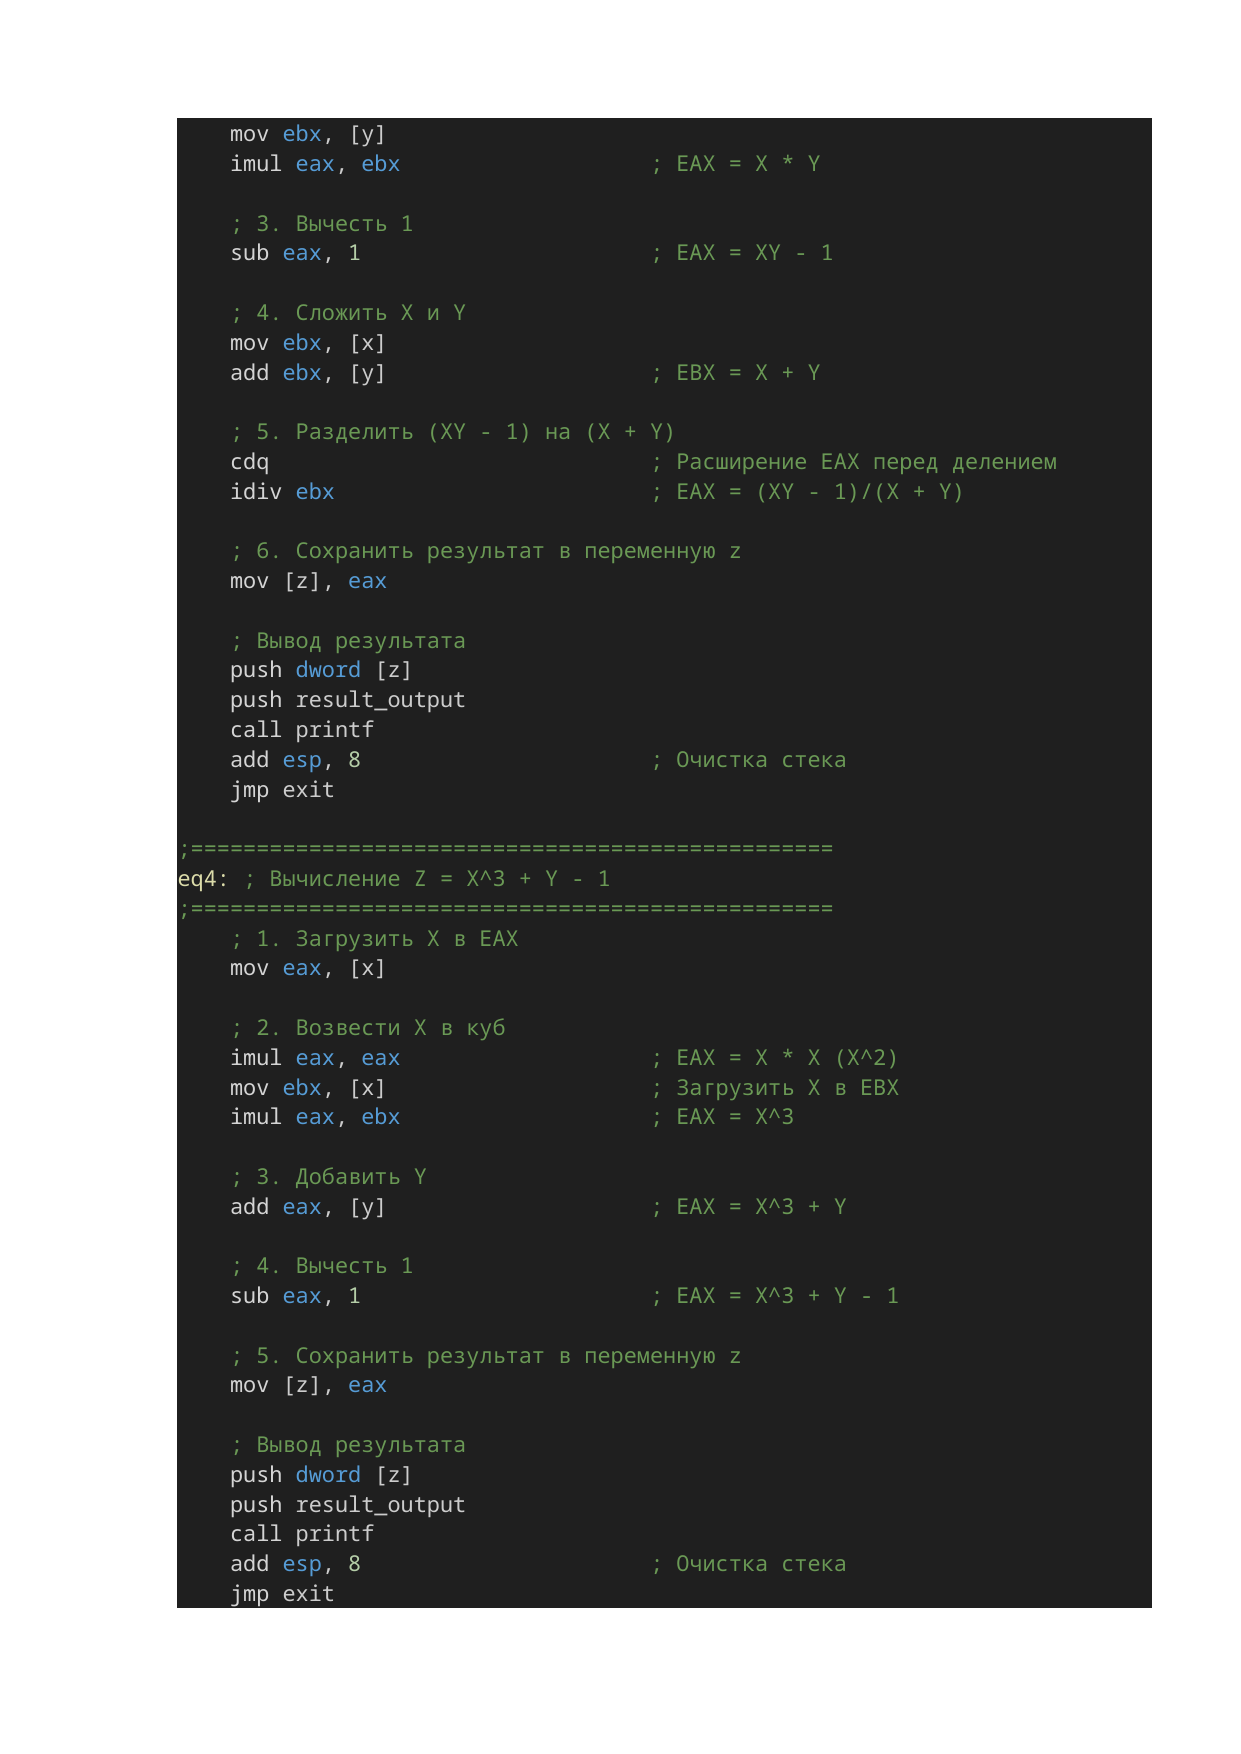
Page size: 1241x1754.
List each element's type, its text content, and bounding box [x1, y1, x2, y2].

text mov eax, [x] [177, 952, 1152, 982]
text ; 5. Сохранить результат в переменную z [177, 1339, 1152, 1369]
text idiv ebx ; EAX = (XY - 1)/(X + Y) [177, 476, 1152, 505]
text mov ebx, [y] [177, 118, 1152, 148]
text add ebx, [y] ; EBX = X + Y [177, 356, 1152, 386]
text imul eax, ebx ; EAX = X * Y [177, 148, 1152, 178]
text mov [z], eax [177, 565, 1152, 595]
text ; 2. Возвести X в куб [177, 1012, 1152, 1042]
text ; Вывод результата [177, 624, 1152, 654]
text mov [z], eax [177, 1369, 1152, 1399]
text add eax, [y] ; EAX = X^3 + Y [177, 1191, 1152, 1220]
text add esp, 8 ; Очистка стека [177, 1548, 1152, 1578]
text call printf [177, 714, 1152, 744]
text ; Вывод результата [177, 1429, 1152, 1459]
text push dword [z] [177, 1459, 1152, 1488]
text imul eax, eax ; EAX = X * X (X^2) [177, 1042, 1152, 1071]
text sub eax, 1 ; EAX = XY - 1 [177, 237, 1152, 267]
text imul eax, ebx ; EAX = X^3 [177, 1101, 1152, 1131]
text mov ebx, [x] [177, 327, 1152, 356]
text ; 1. Загрузить X в EAX [177, 922, 1152, 952]
text call printf [177, 1518, 1152, 1548]
text ;================================================= [177, 893, 1152, 922]
text add esp, 8 ; Очистка стека [177, 744, 1152, 773]
text jmp exit [177, 1578, 1152, 1608]
text ;================================================= [177, 833, 1152, 863]
text push result_output [177, 1488, 1152, 1518]
text ; 6. Сохранить результат в переменную z [177, 535, 1152, 565]
text push dword [z] [177, 654, 1152, 684]
text ; 5. Разделить (XY - 1) на (X + Y) [177, 416, 1152, 446]
text mov ebx, [x] ; Загрузить X в EBX [177, 1071, 1152, 1101]
text eq4: ; Вычисление Z = X^3 + Y - 1 [177, 863, 1152, 893]
text push result_output [177, 684, 1152, 714]
text sub eax, 1 ; EAX = X^3 + Y - 1 [177, 1280, 1152, 1310]
text ; 3. Добавить Y [177, 1161, 1152, 1191]
text jmp exit [177, 773, 1152, 803]
text cdq ; Расширение EAX перед делением [177, 446, 1152, 476]
text ; 4. Вычесть 1 [177, 1250, 1152, 1280]
text ; 4. Сложить X и Y [177, 297, 1152, 327]
text ; 3. Вычесть 1 [177, 207, 1152, 237]
